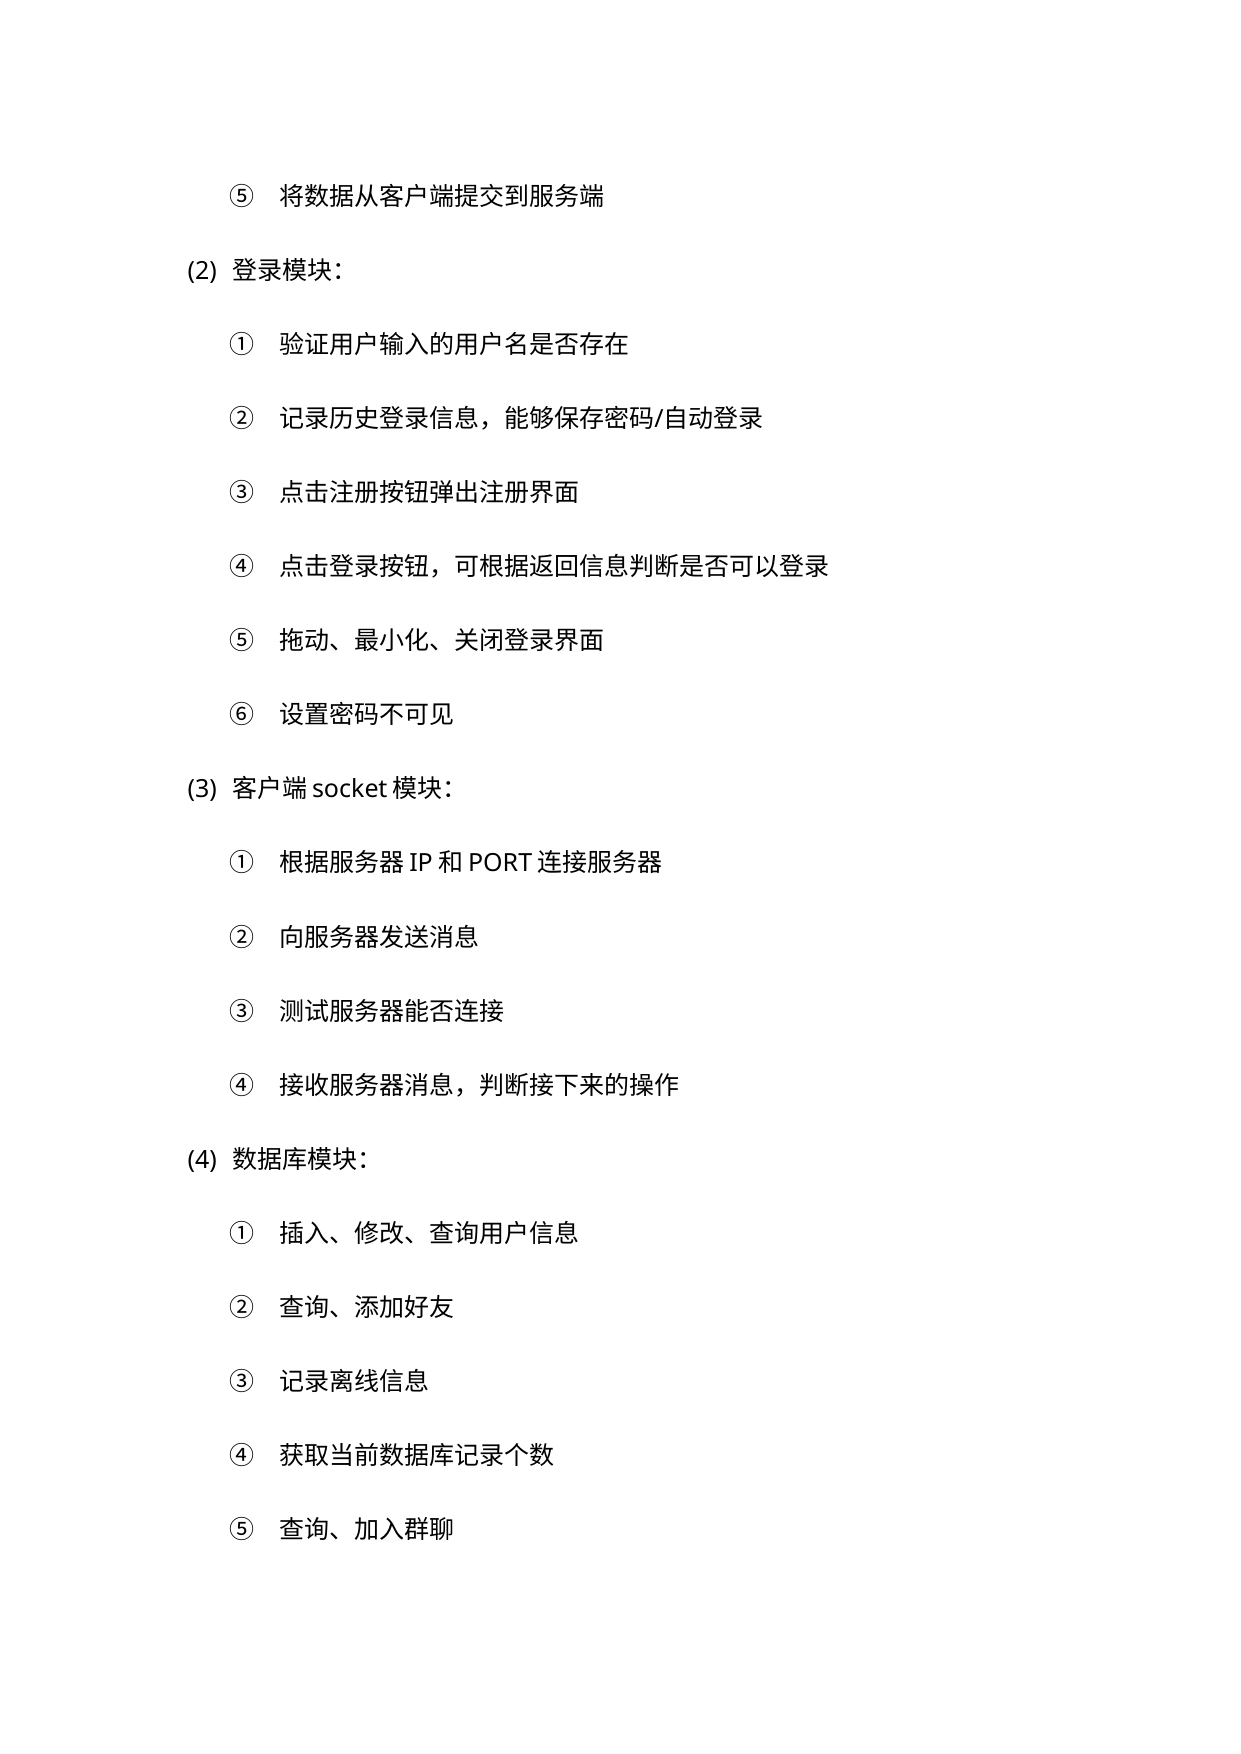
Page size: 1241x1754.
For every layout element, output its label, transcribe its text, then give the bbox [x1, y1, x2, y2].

list 数据库模块： [187, 1125, 1053, 1190]
list 获取当前数据库记录个数 [187, 1421, 1053, 1486]
list 查询、添加好友 [187, 1273, 1053, 1338]
list 设置密码不可见 [187, 680, 1053, 745]
list 点击注册按钮弹出注册界面 [187, 458, 1053, 523]
list 拖动、最小化、关闭登录界面 [187, 606, 1053, 671]
list 根据服务器IP和PORT连接服务器 [187, 828, 1053, 893]
list 插入、修改、查询用户信息 [187, 1199, 1053, 1264]
list 查询、加入群聊 [187, 1495, 1053, 1560]
list 接收服务器消息，判断接下来的操作 [187, 1051, 1053, 1116]
list 验证用户输入的用户名是否存在 [187, 310, 1053, 375]
list 将数据从客户端提交到服务端 [187, 162, 1053, 227]
list 向服务器发送消息 [187, 903, 1053, 968]
list 客户端socket模块： [187, 754, 1053, 819]
list 登录模块： [187, 236, 1053, 301]
list 记录离线信息 [187, 1347, 1053, 1412]
list 测试服务器能否连接 [187, 977, 1053, 1042]
list 点击登录按钮，可根据返回信息判断是否可以登录 [187, 532, 1053, 597]
list 记录历史登录信息，能够保存密码/自动登录 [187, 384, 1053, 449]
